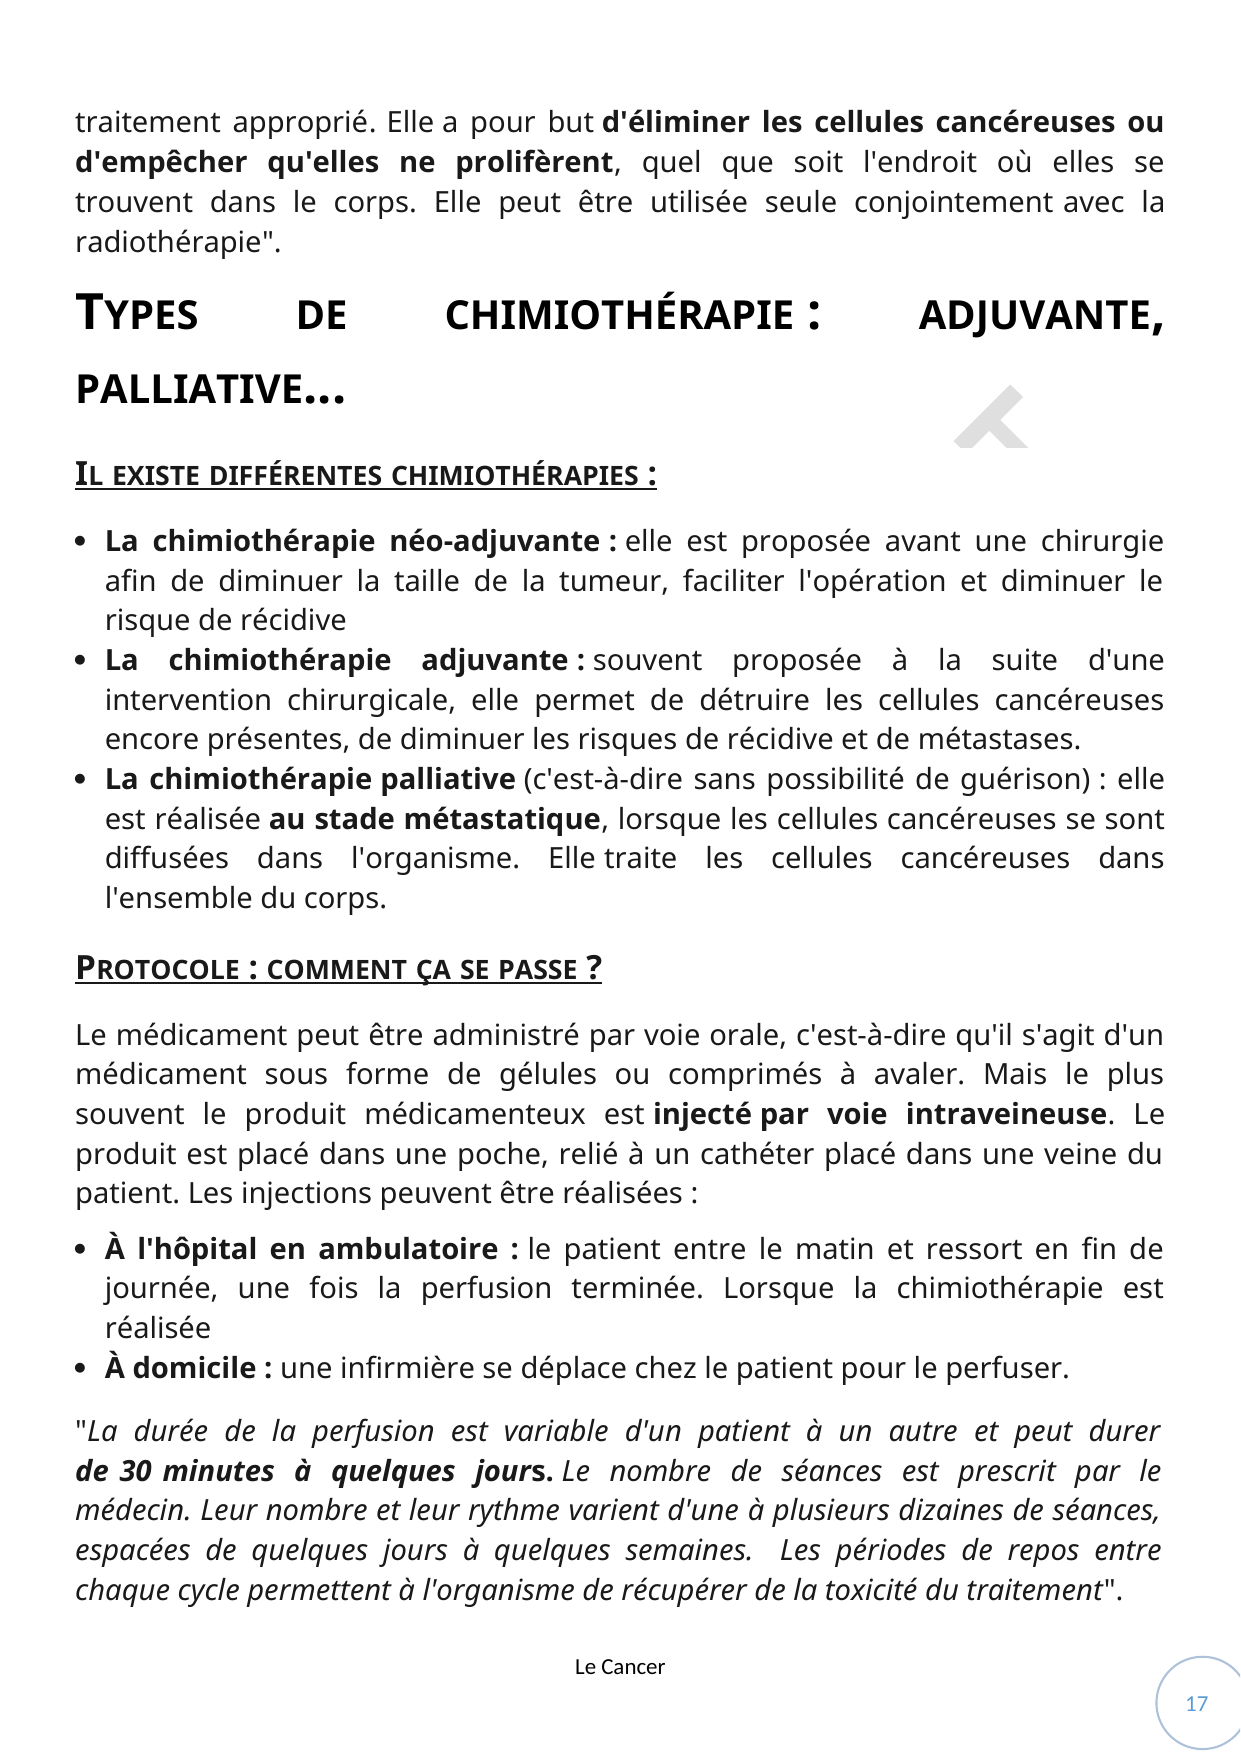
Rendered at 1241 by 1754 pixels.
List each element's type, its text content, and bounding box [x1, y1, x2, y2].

list à l'hôpital en ambulatoire : le patient entre le matin et ressort en fin de journée, une fois la perfusion terminée. Lorsque la chimiothérapie est réalisée [75, 1228, 1165, 1347]
list La chimiothérapie palliative (c'est-à-dire sans possibilité de guérison) : elle est réalisée au stade métastatique, lorsque les cellules cancéreuses se sont diffusées dans l'organisme. Elle traite les cellules cancéreuses dans l'ensemble du corps. [75, 758, 1165, 917]
text Il existe différentes chimiothérapies : [75, 448, 1165, 495]
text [75, 102, 1165, 261]
list La chimiothérapie néo-adjuvante : elle est proposée avant une chirurgie afin de diminuer la taille de la tumeur, faciliter l'opération et diminuer le risque de récidive [75, 520, 1165, 639]
text Le médicament peut être administré par voie orale, c'est-à-dire qu'il s'agit d'un médicament sous forme de gélules ou comprimés à avaler. Mais le plus souvent le produit médicamenteux est injecté par voie intraveineuse. Le produit est placé dans une poche, relié à un cathéter placé dans une veine du patient. Les injections peuvent être réalisées : [75, 1014, 1165, 1212]
text Types de chimiothérapie : adjuvante, palliative... [75, 276, 1165, 418]
text "La durée de la perfusion est variable d'un patient à un autre et peut durer de 30 minutes à quelques jours. Le nombre de séances est prescrit par le médecin. Leur nombre et leur rythme varient d'une à plusieurs dizaines de séances, espacées de quelques jours à quelques semaines. Les périodes de repos entre chaque cycle permettent à l'organisme de récupérer de la toxicité du traitement". [75, 1410, 1165, 1608]
text Protocole : comment ça se passe ? [75, 942, 1165, 989]
list La chimiothérapie adjuvante : souvent proposée à la suite d'une intervention chirurgicale, elle permet de détruire les cellules cancéreuses encore présentes, de diminuer les risques de récidive et de métastases. [75, 639, 1165, 758]
list à domicile : une infirmière se déplace chez le patient pour le perfuser. [75, 1347, 1165, 1387]
